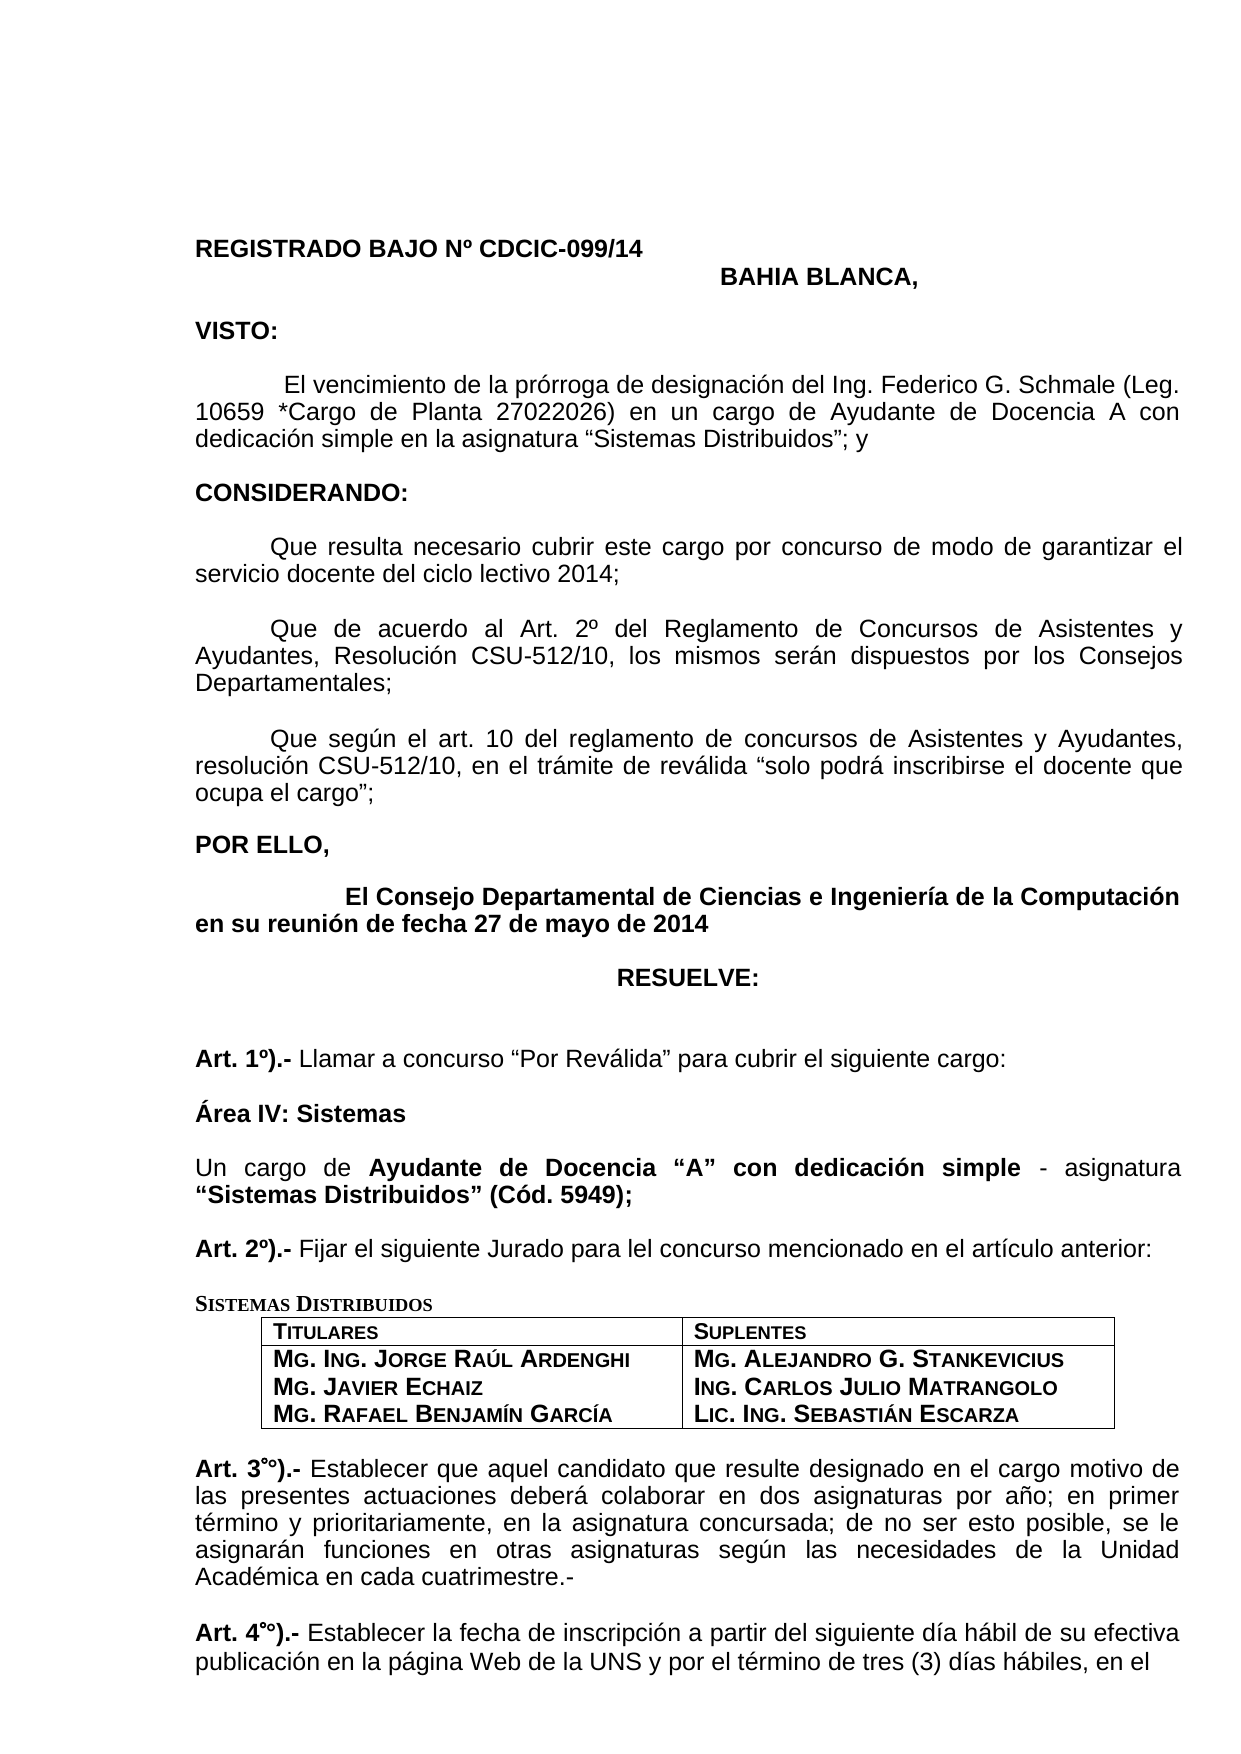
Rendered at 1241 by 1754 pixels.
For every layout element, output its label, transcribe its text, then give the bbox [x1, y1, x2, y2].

text Que resulta necesario cubrir este cargo por concurso de modo de garantizar el servicio docente del ciclo lectivo 2014; [195, 534, 1184, 588]
subtitle RESUELVE: [195, 965, 1181, 992]
table_cell Mg. Javier Echaiz [262, 1373, 682, 1400]
text CONSIDERANDO: [195, 480, 1184, 507]
text El Consejo Departamental de Ciencias e Ingeniería de la Computación en su reunión de fecha 27 de mayo de 2014 [195, 884, 1181, 938]
subtitle REGISTRADO BAJO Nº CDCIC-099/14 [195, 236, 1181, 263]
table_cell Lic. Ing. Sebastián Escarza [683, 1400, 1114, 1427]
text Art. 2º).- Fijar el siguiente Jurado para lel concurso mencionado en el artículo anterior: [195, 1236, 1181, 1263]
text Que de acuerdo al Art. 2º del Reglamento de Concursos de Asistentes y Ayudantes, Resolución CSU-512/10, los mismos serán dispuestos por los Consejos Departamentales; [195, 615, 1184, 697]
table_cell Mg. Rafael Benjamín García [262, 1400, 682, 1427]
text Que según el art. 10 del reglamento de concursos de Asistentes y Ayudantes, resolución CSU-512/10, en el trámite de reválida “solo podrá inscribirse el docente que ocupa el cargo”; [195, 725, 1184, 807]
table_cell Ing. Carlos Julio Matrangolo [683, 1373, 1114, 1400]
text El vencimiento de la prórroga de designación del Ing. Federico G. Schmale (Leg. 10659 *Cargo de Planta 27022026) en un cargo de Ayudante de Docencia A con dedicación simple en la asignatura “Sistemas Distribuidos”; y [195, 372, 1181, 453]
table_header Titulares [262, 1318, 682, 1345]
text Un cargo de Ayudante de Docencia “A” con dedicación simple - asignatura “Sistemas Distribuidos” (Cód. 5949); [195, 1154, 1181, 1209]
table_cell Mg. Ing. Jorge Raúl Ardenghi [262, 1346, 682, 1373]
table_header Suplentes [683, 1318, 1114, 1345]
subtitle POR ELLO, [195, 832, 1181, 859]
text BAHIA BLANCA, [195, 263, 1181, 290]
text Art. 4°).- Establecer la fecha de inscripción a partir del siguiente día hábil de su efectiva publicación en la página Web de la UNS y por el término de tres (3) días hábiles, en el [195, 1618, 1181, 1676]
text Art. 3°).- Establecer que aquel candidato que resulte designado en el cargo motivo de las presentes actuaciones deberá colaborar en dos asignaturas por año; en primer término y prioritariamente, en la asignatura concursada; de no ser esto posible, se le asignarán funciones en otras asignaturas según las necesidades de la Unidad Académica en cada cuatrimestre.- [195, 1456, 1181, 1591]
text Área IV: Sistemas [195, 1100, 1181, 1127]
text VISTO: [195, 317, 1181, 344]
table_cell Mg. Alejandro G. Stankevicius [683, 1346, 1114, 1373]
subtitle Sistemas Distribuidos [195, 1290, 1181, 1317]
text Art. 1º).- Llamar a concurso “Por Reválida” para cubrir el siguiente cargo: [195, 1046, 1181, 1073]
